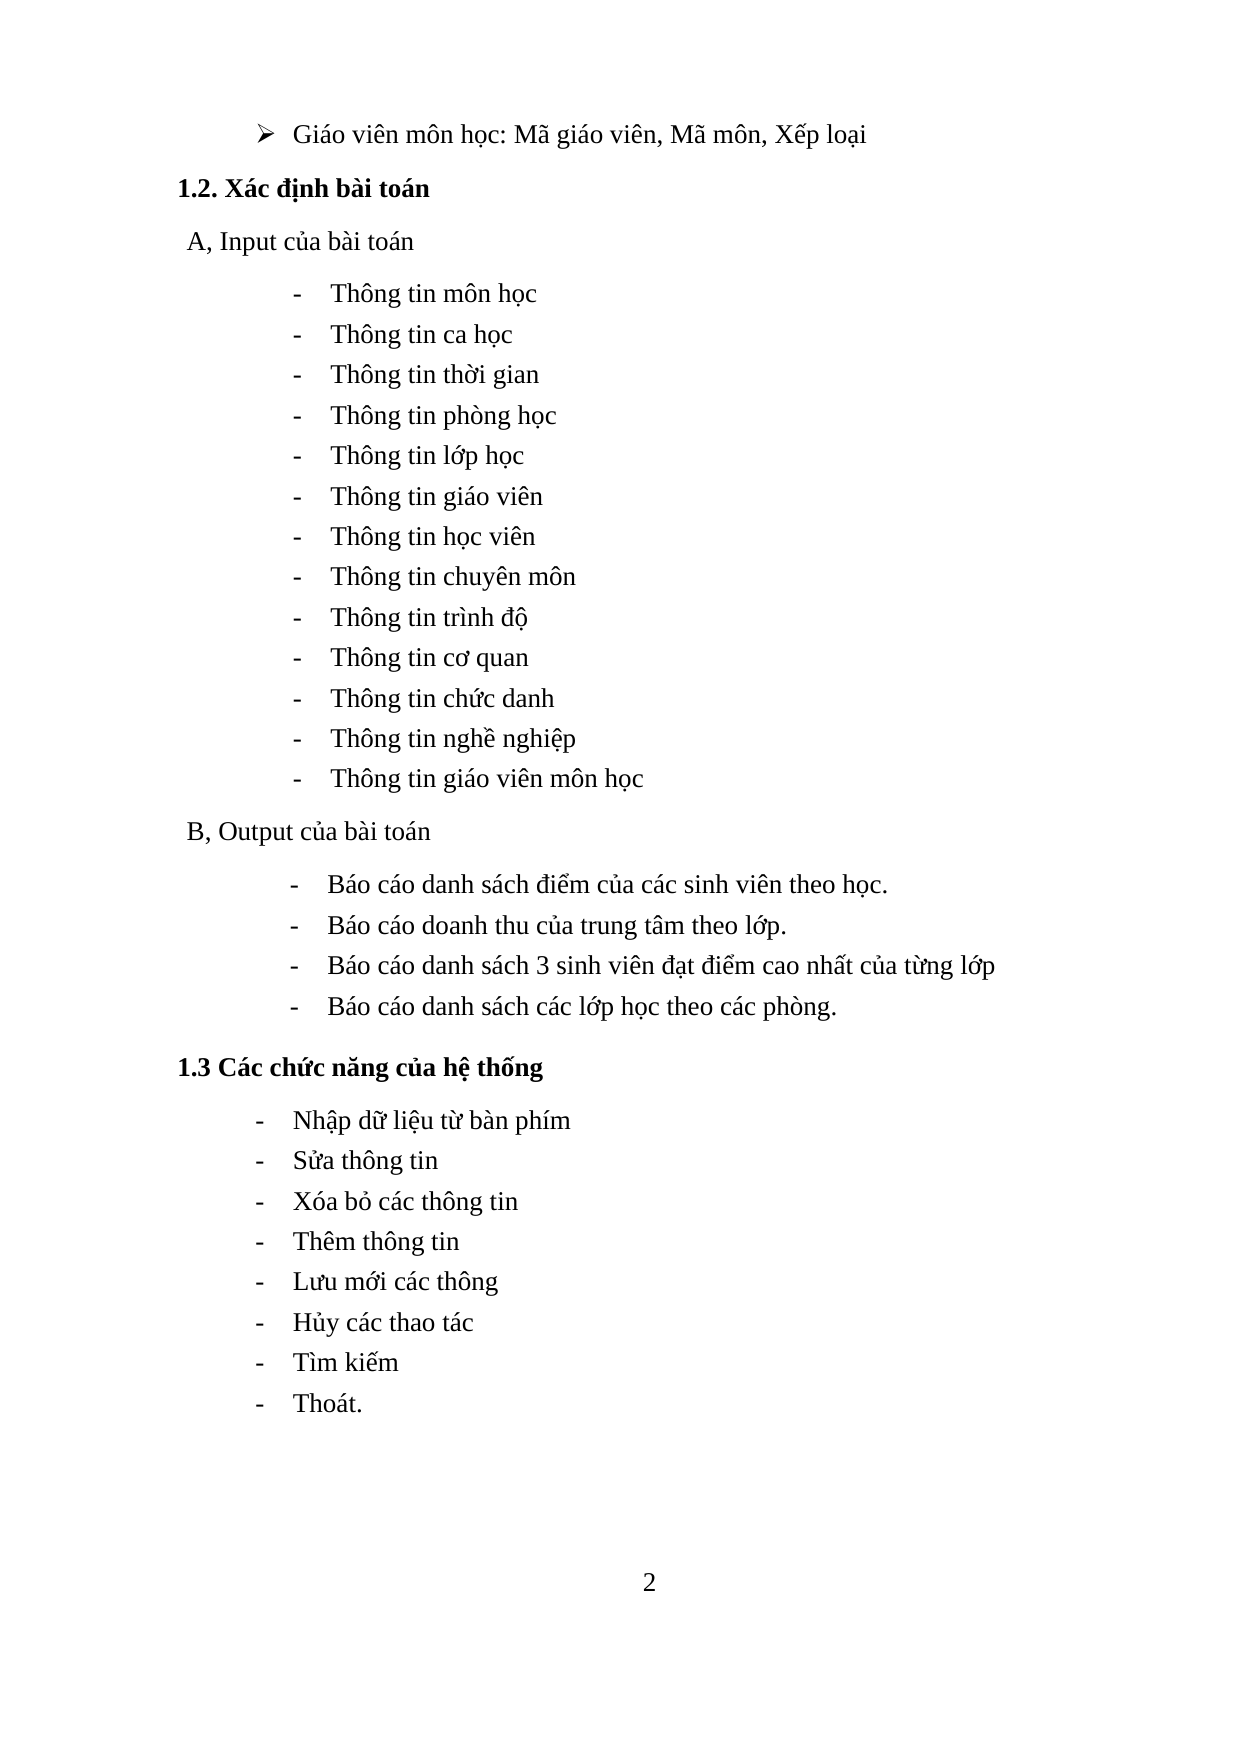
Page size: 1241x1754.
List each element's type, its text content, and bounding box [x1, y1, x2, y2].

list Lưu mới các thông [255, 1265, 1123, 1297]
list Thoát. [255, 1387, 1003, 1418]
list Thêm thông tin [255, 1225, 1123, 1256]
list Thông tin trình độ [293, 601, 1123, 632]
text B, Output của bài toán [186, 815, 1003, 847]
text 1.2. Xác định bài toán [177, 172, 1003, 203]
list Thông tin nghề nghiệp [293, 722, 1123, 753]
list Thông tin giáo viên [293, 479, 1123, 511]
list Báo cáo doanh thu của trung tâm theo lớp. [289, 909, 1003, 940]
list Thông tin học viên [293, 520, 1123, 551]
list Thông tin giáo viên môn học [293, 762, 1123, 794]
list Hủy các thao tác [255, 1306, 1123, 1337]
subtitle 1.3 Các chức năng của hệ thống [177, 1051, 1122, 1082]
list Thông tin phòng học [293, 399, 1123, 430]
list Thông tin cơ quan [293, 641, 1123, 672]
list Thông tin chuyên môn [293, 560, 1123, 592]
list Báo cáo danh sách 3 sinh viên đạt điểm cao nhất của từng lớp [289, 949, 1003, 980]
list Tìm kiếm [255, 1346, 1123, 1377]
text A, Input của bài toán [186, 224, 1003, 256]
list Sửa thông tin [255, 1144, 1123, 1175]
list Xóa bỏ các thông tin [255, 1184, 1123, 1216]
list Thông tin thời gian [293, 358, 1123, 389]
list Thông tin chức danh [293, 682, 1123, 713]
list Báo cáo danh sách các lớp học theo các phòng. [289, 989, 1003, 1021]
list Thông tin lớp học [293, 439, 1123, 470]
list Giáo viên môn học: Mã giáo viên, Mã môn, Xếp loại [255, 118, 1003, 150]
list Báo cáo danh sách điểm của các sinh viên theo học. [289, 868, 1003, 899]
list Thông tin môn học [293, 277, 1123, 309]
list Nhập dữ liệu từ bàn phím [255, 1104, 1123, 1135]
list Thông tin ca học [293, 318, 1123, 349]
